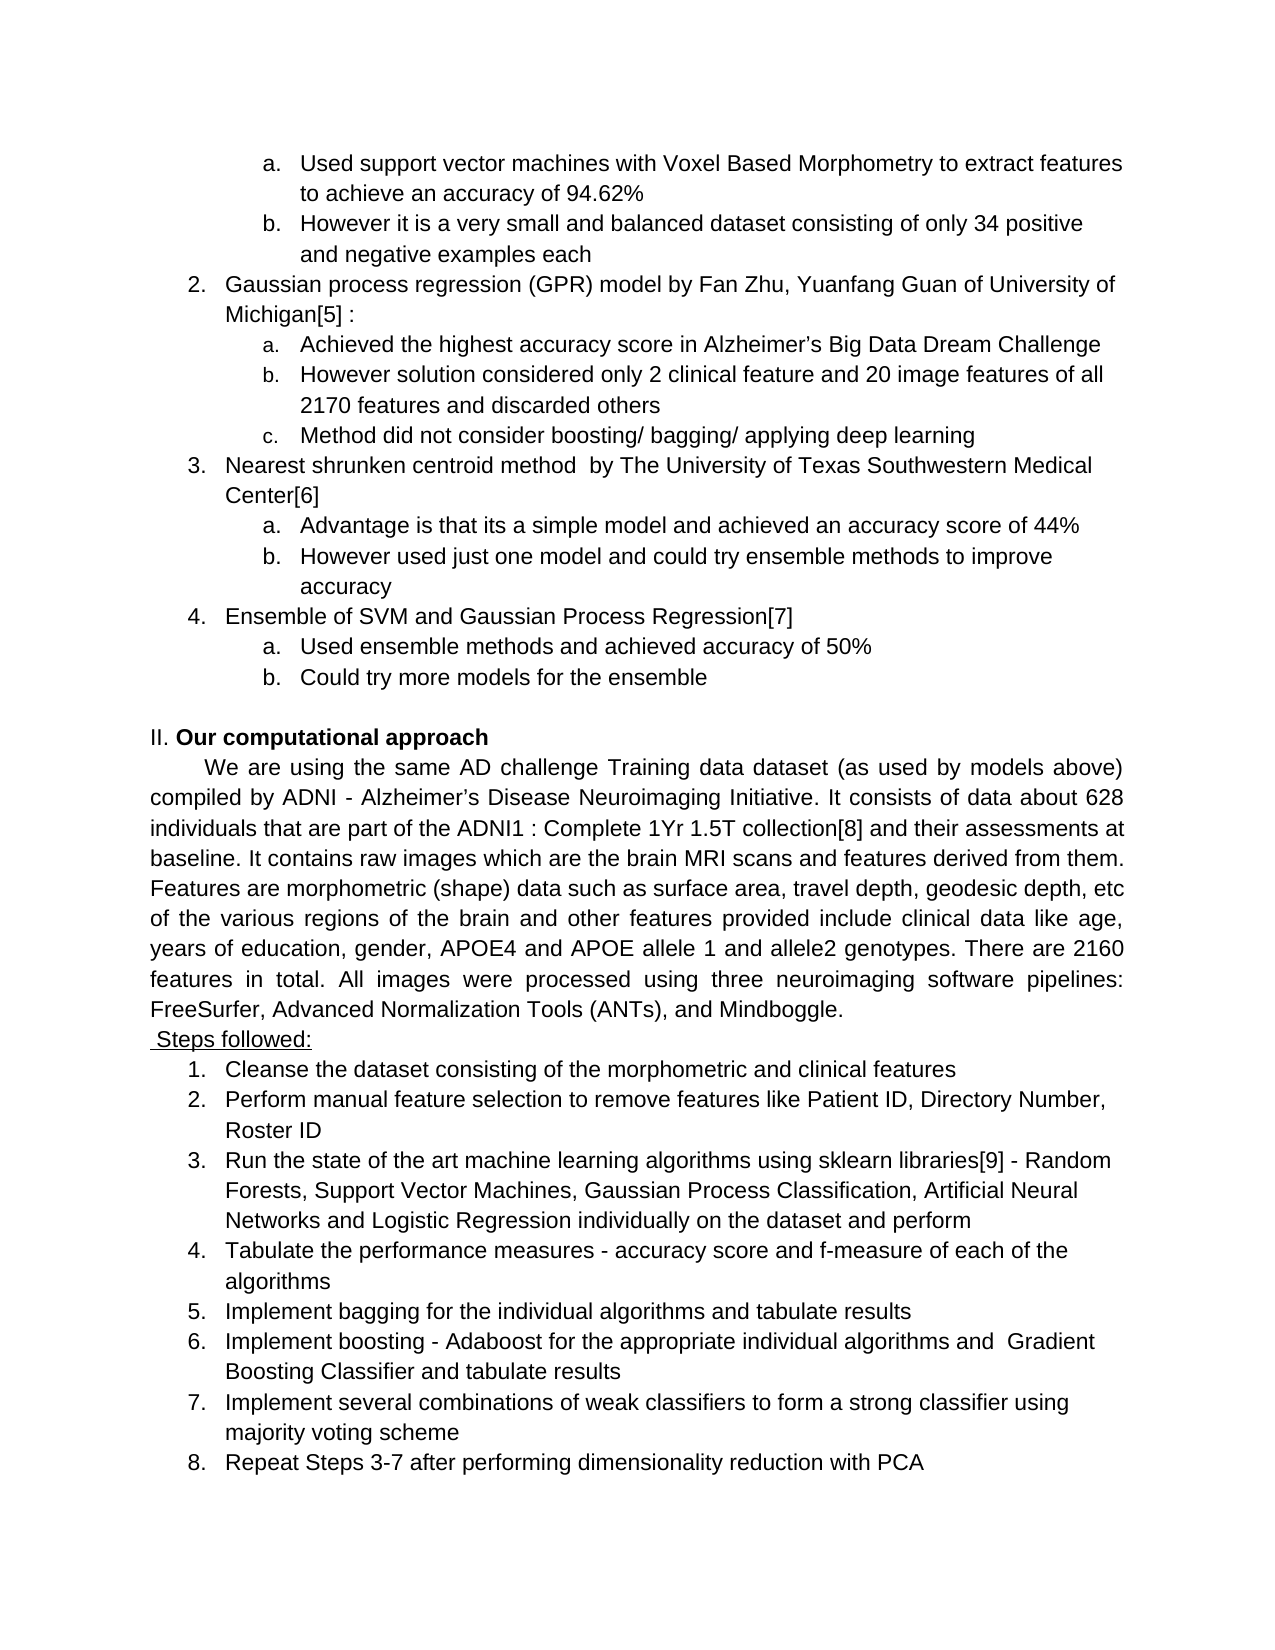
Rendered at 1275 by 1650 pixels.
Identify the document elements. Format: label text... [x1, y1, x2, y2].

list Implement bagging for the individual algorithms and tabulate results [187, 1298, 1125, 1324]
list Tabulate the performance measures - accuracy score and f-measure of each of the algorithms [187, 1237, 1125, 1294]
list Implement several combinations of weak classifiers to form a strong classifier using majority voting scheme [187, 1388, 1125, 1445]
text Steps followed: [150, 1026, 1125, 1052]
list Advantage is that its a simple model and achieved an accuracy score of 44% [262, 512, 1125, 539]
list Nearest shrunken centroid method by The University of Texas Southwestern Medical Center[6] [187, 452, 1125, 509]
text We are using the same AD challenge Training data dataset (as used by models above) compiled by ADNI - Alzheimer’s Disease Neuroimaging Initiative. It consists of data about 628 individuals that are part of the ADNI1 : Complete 1Yr 1.5T collection[8] and their assessments at baseline. It contains raw images which are the brain MRI scans and features derived from them. Features are morphometric (shape) data such as surface area, travel depth, geodesic depth, etc of the various regions of the brain and other features provided include clinical data like age, years of education, gender, APOE4 and APOE allele 1 and allele2 genotypes. There are 2160 features in total. All images were processed using three neuroimaging software pipelines: FreeSurfer, Advanced Normalization Tools (ANTs), and Mindboggle. [150, 754, 1125, 1022]
list Implement boosting - Adaboost for the appropriate individual algorithms and Gradient Boosting Classifier and tabulate results [187, 1328, 1125, 1385]
list Ensemble of SVM and Gaussian Process Regression[7] [187, 603, 1125, 629]
list Method did not consider boosting/ bagging/ applying deep learning [262, 422, 1125, 448]
list Run the state of the art machine learning algorithms using sklearn libraries[9] - Random Forests, Support Vector Machines, Gaussian Process Classification, Artificial Neural Networks and Logistic Regression individually on the dataset and perform [187, 1147, 1125, 1234]
list Cleanse the dataset consisting of the morphometric and clinical features [187, 1056, 1125, 1083]
list Achieved the highest accuracy score in Alzheimer’s Big Data Dream Challenge [262, 331, 1125, 358]
list Repeat Steps 3-7 after performing dimensionality reduction with PCA [187, 1449, 1125, 1475]
list However used just one model and could try ensemble methods to improve accuracy [262, 543, 1125, 599]
list Used ensemble methods and achieved accuracy of 50% [262, 633, 1125, 660]
list However solution considered only 2 clinical feature and 20 image features of all 2170 features and discarded others [262, 361, 1125, 418]
text II. Our computational approach [150, 724, 1125, 750]
list Used support vector machines with Voxel Based Morphometry to extract features to achieve an accuracy of 94.62% [262, 150, 1125, 207]
list Perform manual feature selection to remove features like Patient ID, Directory Number, Roster ID [187, 1086, 1125, 1143]
list Could try more models for the ensemble [262, 663, 1125, 690]
list Gaussian process regression (GPR) model by Fan Zhu, Yuanfang Guan of University of Michigan[5] : [187, 271, 1125, 327]
list However it is a very small and balanced dataset consisting of only 34 positive and negative examples each [262, 210, 1125, 267]
